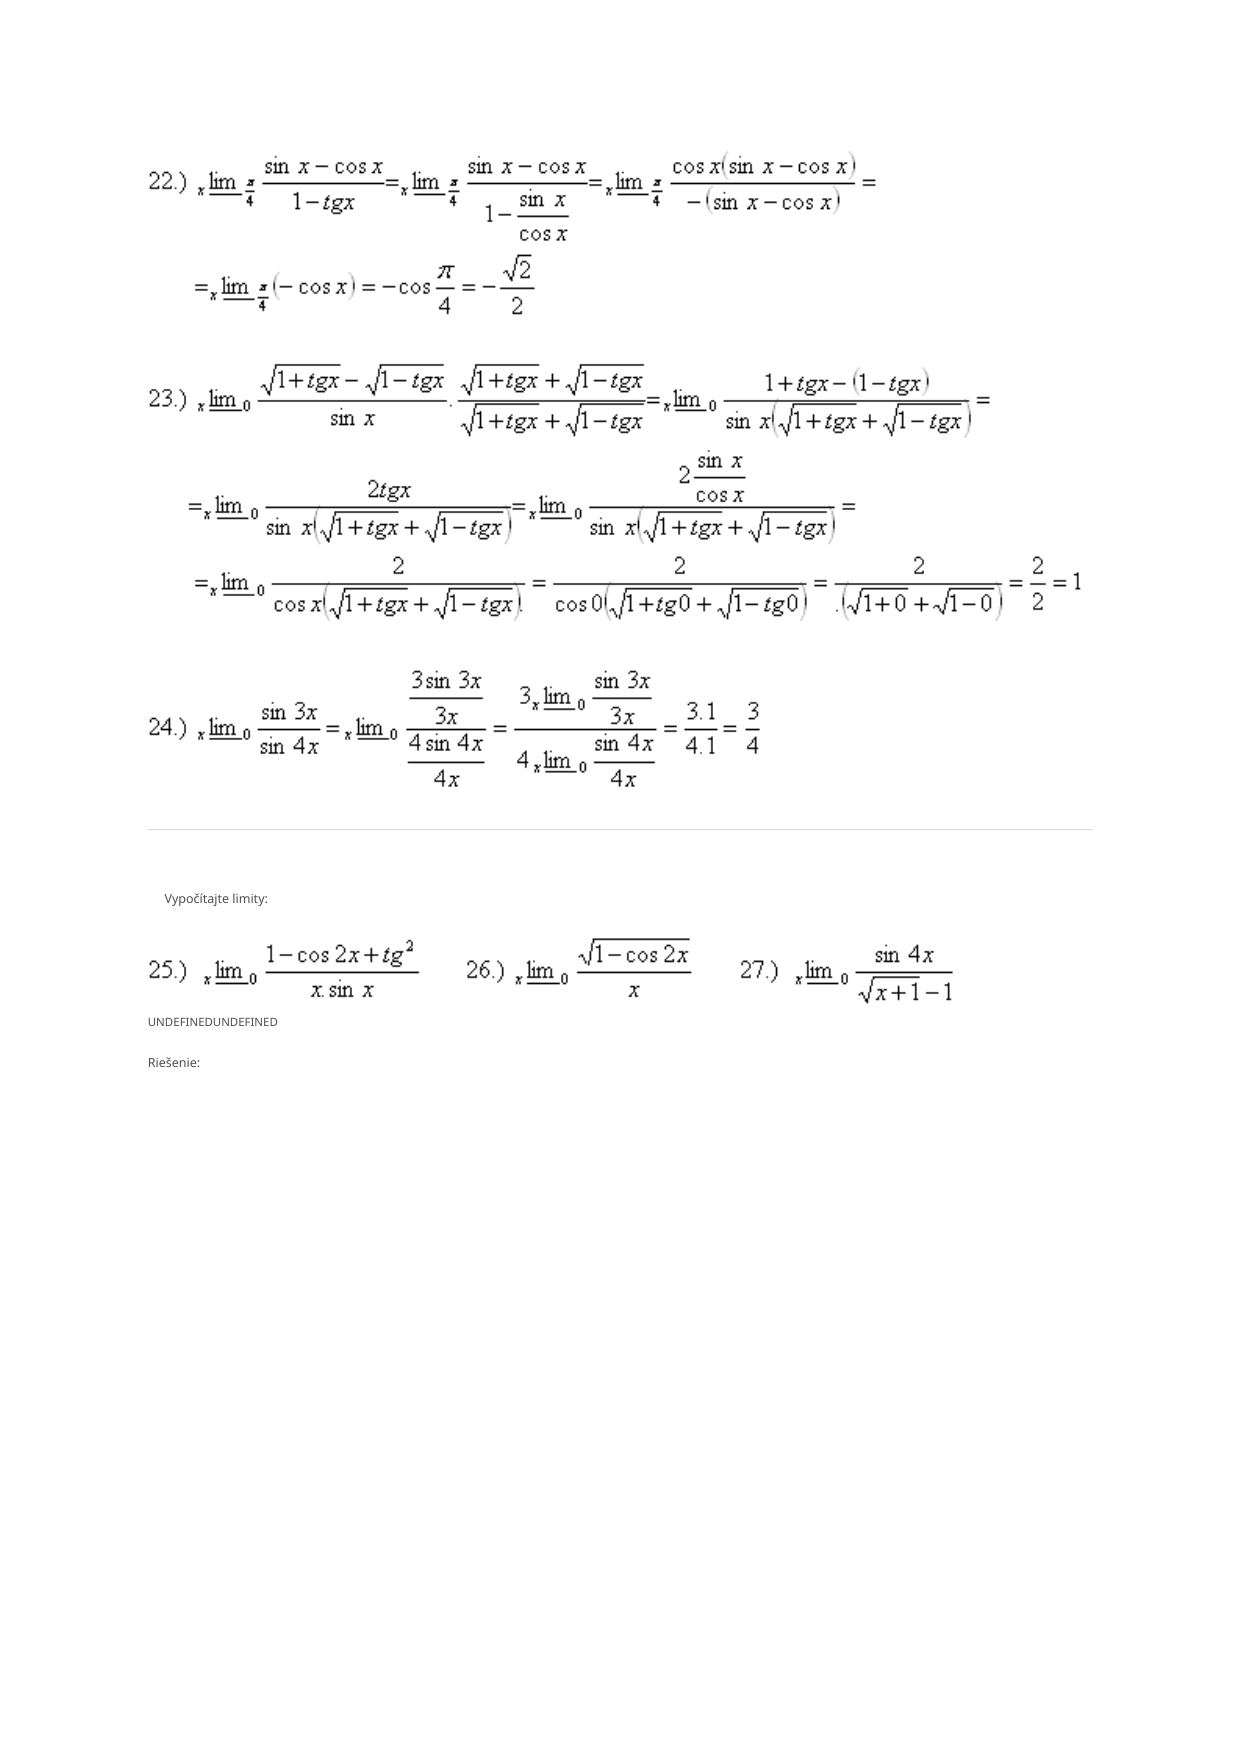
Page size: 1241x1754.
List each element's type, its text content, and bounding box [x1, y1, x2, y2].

text UNDEFINEDUNDEFINED [148, 1012, 1093, 1029]
text Riešenie: [148, 1054, 1093, 1071]
text 8.Vypočítajte limity: [148, 882, 1093, 909]
picture [147, 147, 1082, 801]
picture [147, 934, 956, 1013]
